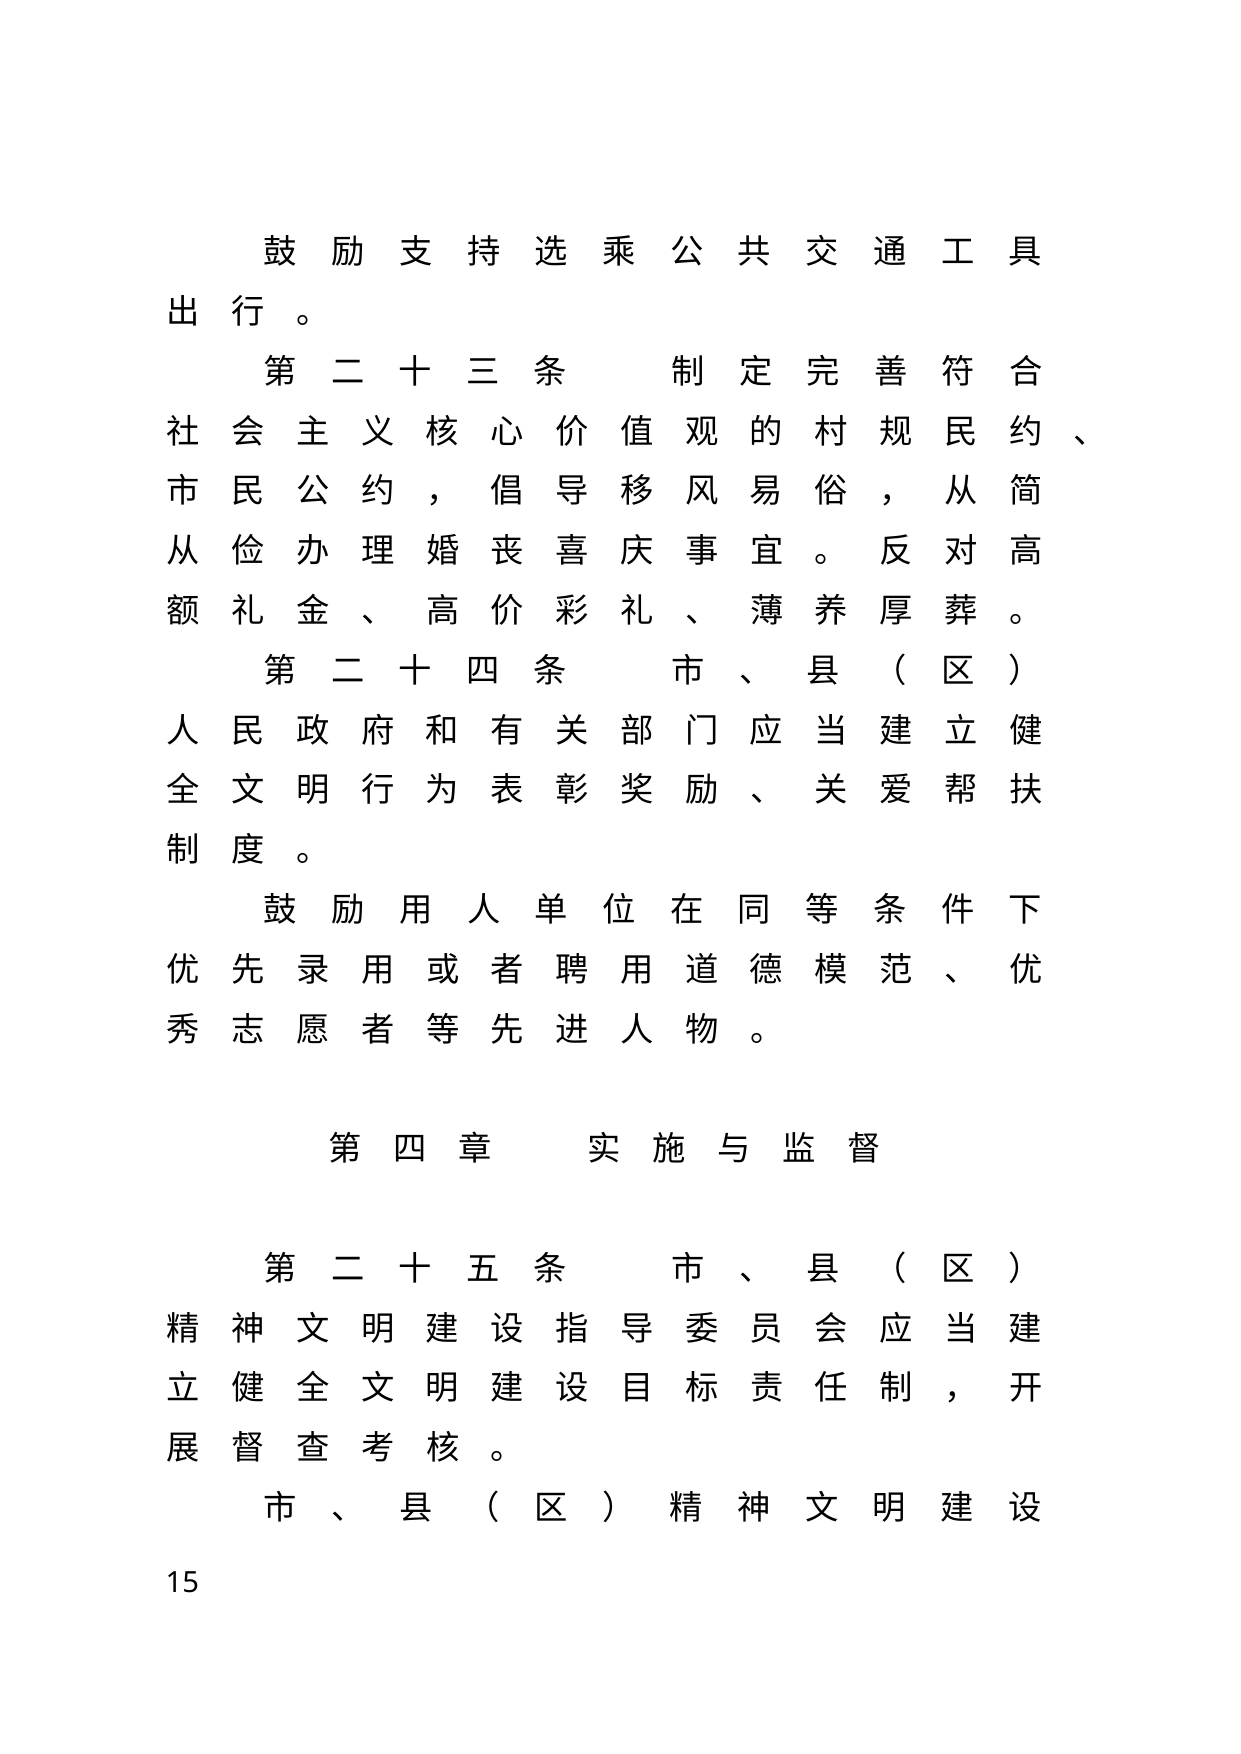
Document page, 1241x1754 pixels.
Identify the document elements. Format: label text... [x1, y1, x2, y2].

text 鼓励支持选乘公共交通工具出行。 [167, 219, 1074, 339]
list 实施与监督 [167, 1116, 1074, 1176]
text 鼓励用人单位在同等条件下优先录用或者聘用道德模范、优秀志愿者等先进人物。 [167, 877, 1074, 1056]
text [167, 1475, 1074, 1535]
text 第二十三条 制定完善符合社会主义核心价值观的村规民约、市民公约，倡导移风易俗，从简从俭办理婚丧喜庆事宜。反对高额礼金、高价彩礼、薄养厚葬。 [167, 339, 1074, 638]
text 第二十四条 市、县（区）人民政府和有关部门应当建立健全文明行为表彰奖励、关爱帮扶制度。 [167, 638, 1074, 877]
text 第二十五条 市、县（区）精神文明建设指导委员会应当建立健全文明建设目标责任制，开展督查考核。 [167, 1236, 1074, 1475]
